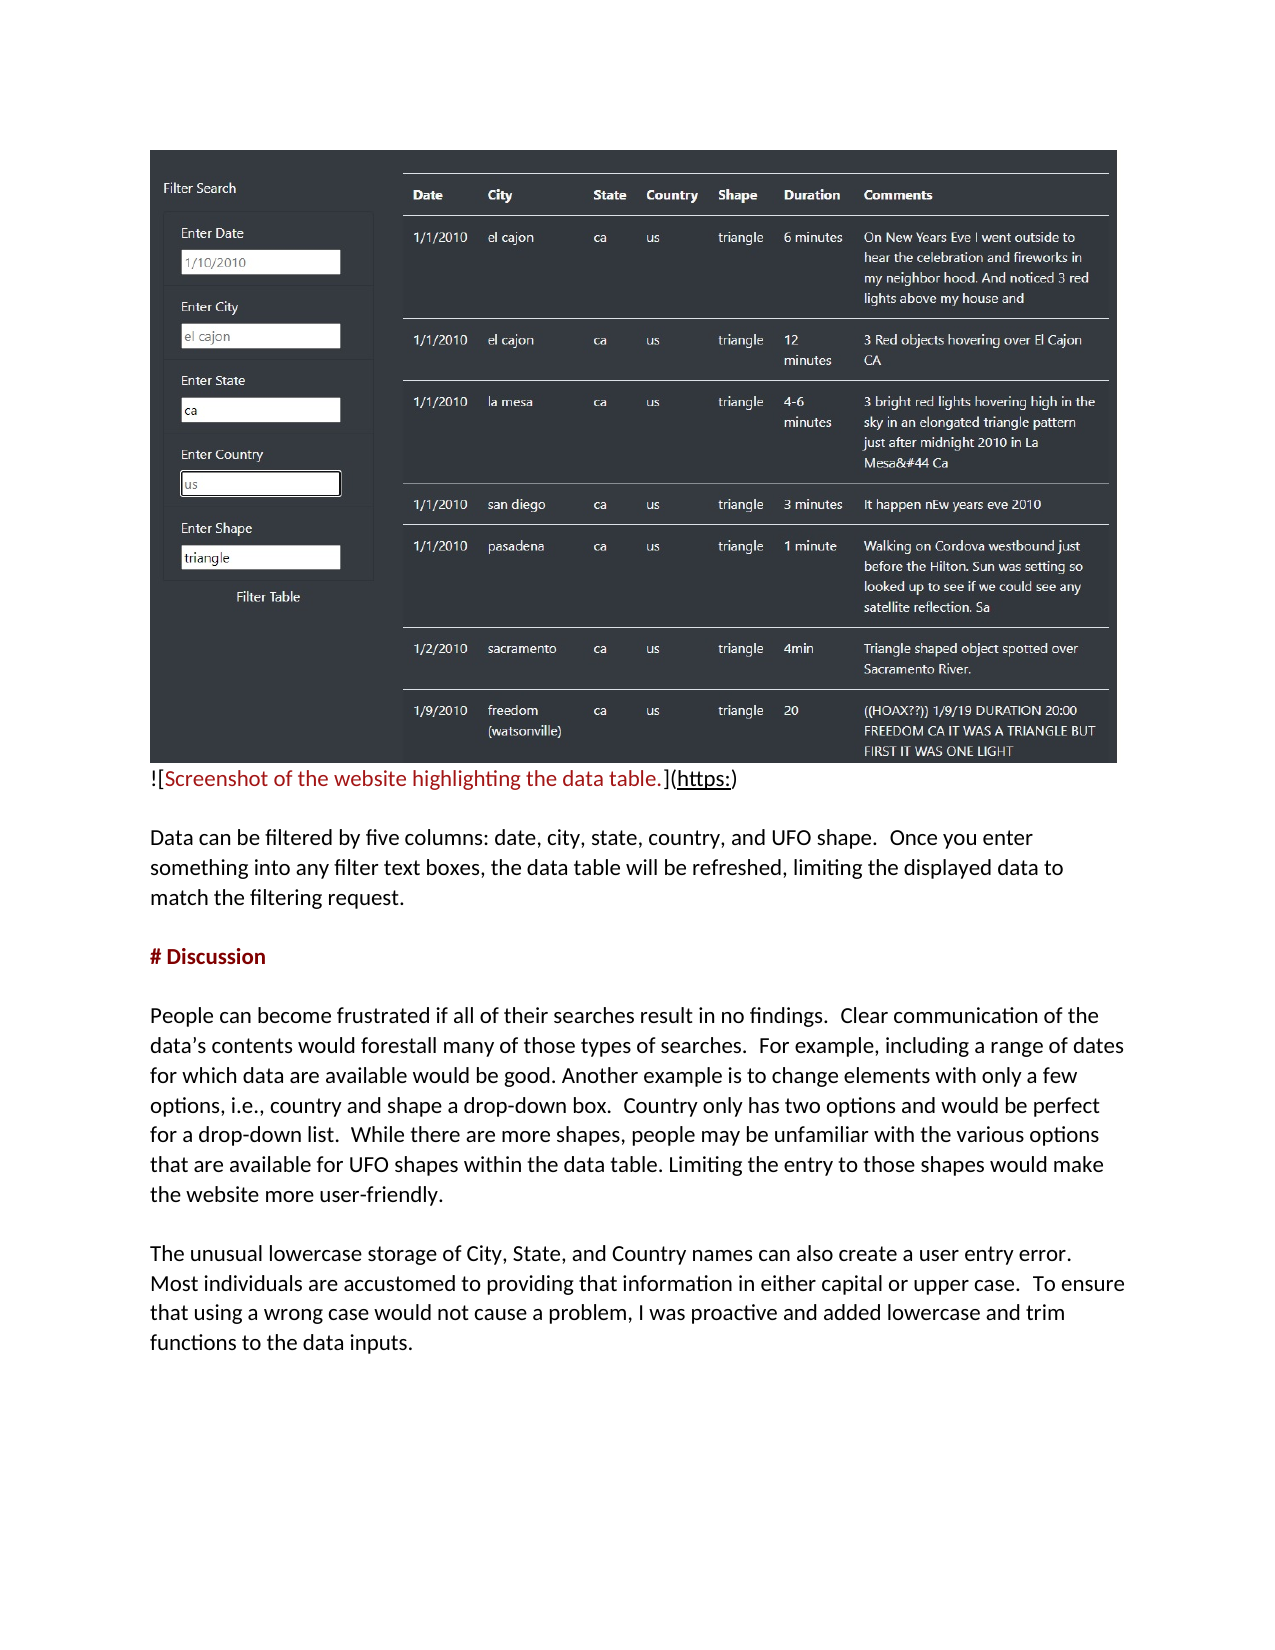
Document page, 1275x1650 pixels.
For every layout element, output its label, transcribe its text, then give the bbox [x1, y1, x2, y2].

text Data can be filtered by five columns: date, city, state, country, and UFO shape. Once you enter something into any filter text boxes, the data table will be refreshed, limiting the displayed data to match the filtering request. [150, 822, 1125, 911]
picture [150, 150, 1124, 763]
text People can become frustrated if all of their searches result in no findings. Clear communication of the data’s contents would forestall many of those types of searches. For example, including a range of dates for which data are available would be good. Another example is to change elements with only a few options, i.e., country and shape a drop-down box. Country only has two options and would be perfect for a drop-down list. While there are more shapes, people may be unfamiliar with the various options that are available for UFO shapes within the data table. Limiting the entry to those shapes would make the website more user-friendly. [150, 1000, 1125, 1208]
text ![Screenshot of the website highlighting the data table.](https:) [150, 762, 1125, 792]
text # Discussion [150, 941, 1125, 970]
text The unusual lowercase storage of City, State, and Country names can also create a user entry error. Most individuals are accustomed to providing that information in either capital or upper case. To ensure that using a wrong case would not cause a problem, I was proactive and added lowercase and trim functions to the data inputs. [150, 1237, 1125, 1356]
